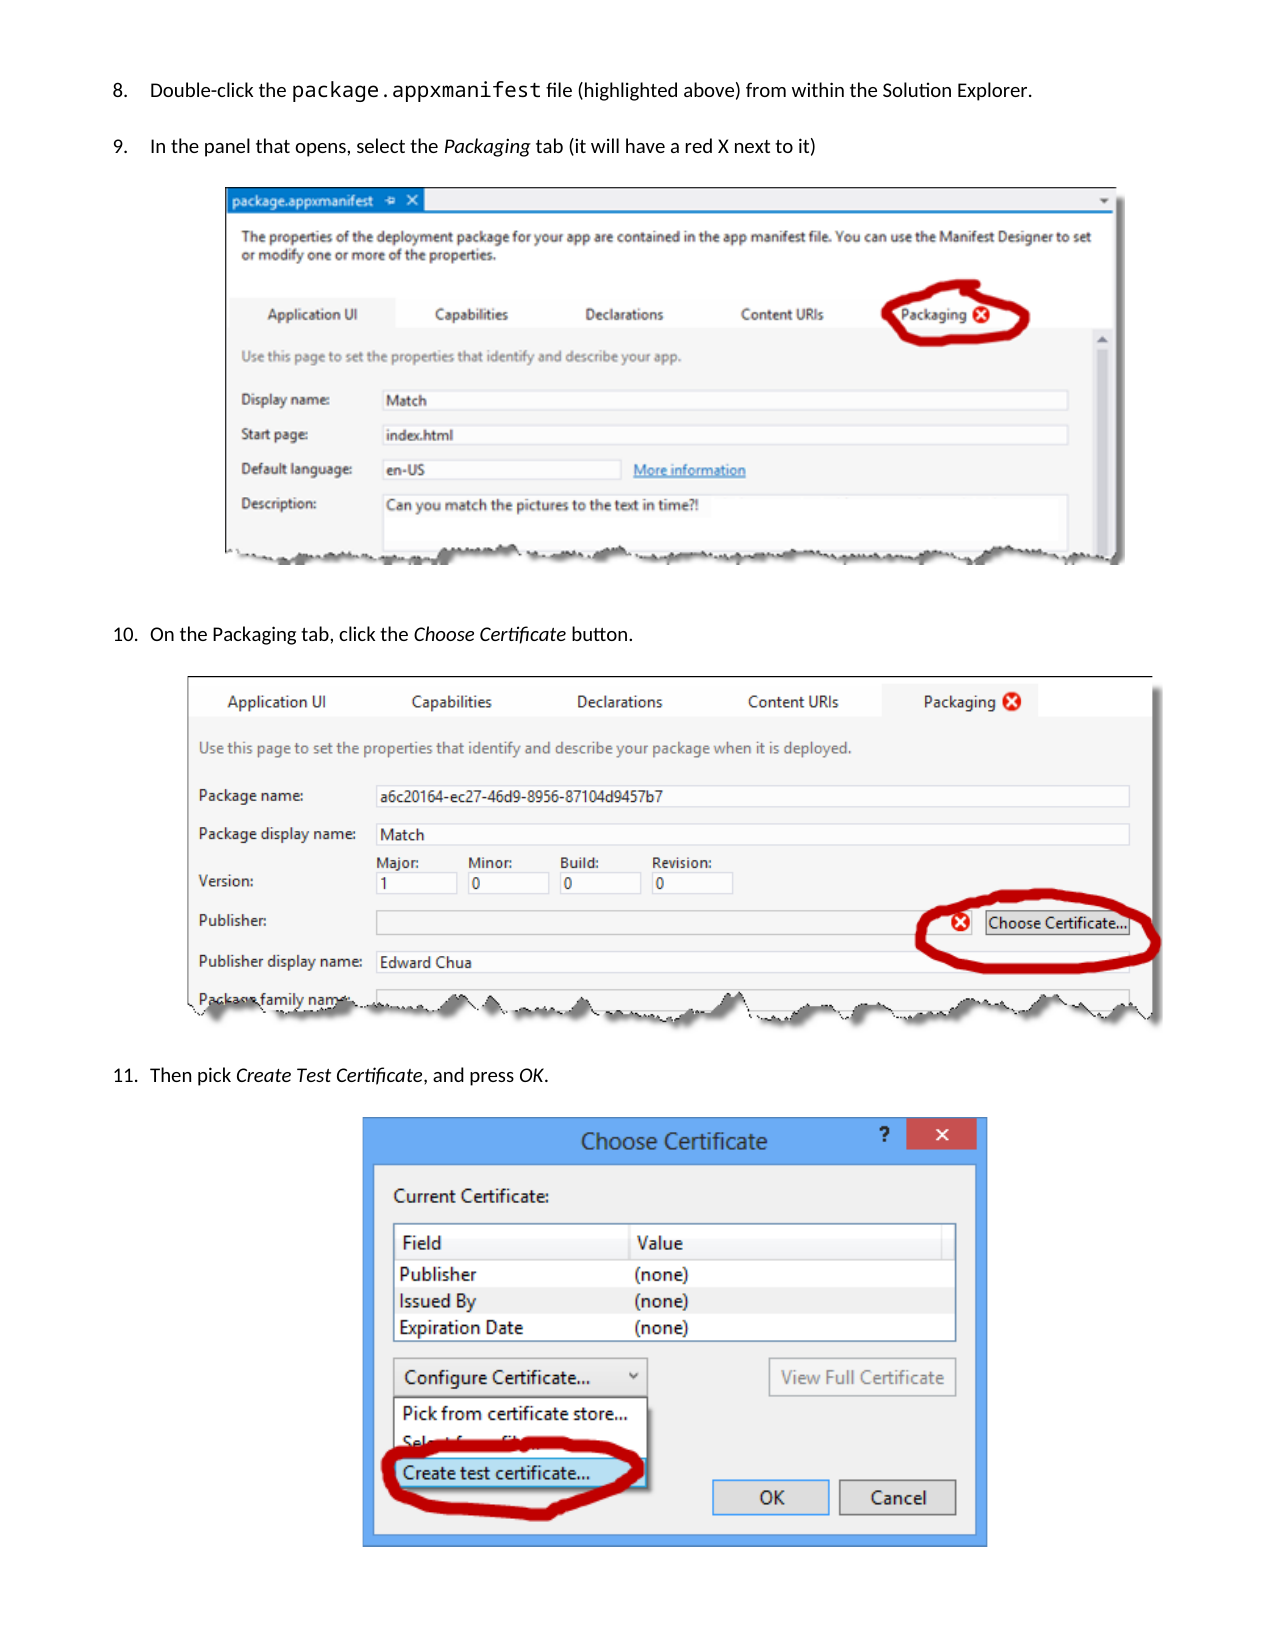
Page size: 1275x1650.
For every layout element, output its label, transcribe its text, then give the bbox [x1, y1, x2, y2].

list Double-click the package.appxmanifest file (highlighted above) from within the Solution Explorer. [112, 75, 1200, 103]
picture [362, 1117, 988, 1547]
picture [225, 187, 1125, 565]
list On the Packaging tab, click the Choose Certificate button. [112, 621, 1200, 647]
list In the panel that opens, select the Packaging tab (it will have a red X next to it) [112, 133, 1200, 158]
list Then pick Create Test Certificate, and press OK. [112, 1063, 1200, 1088]
picture [187, 676, 1163, 1034]
